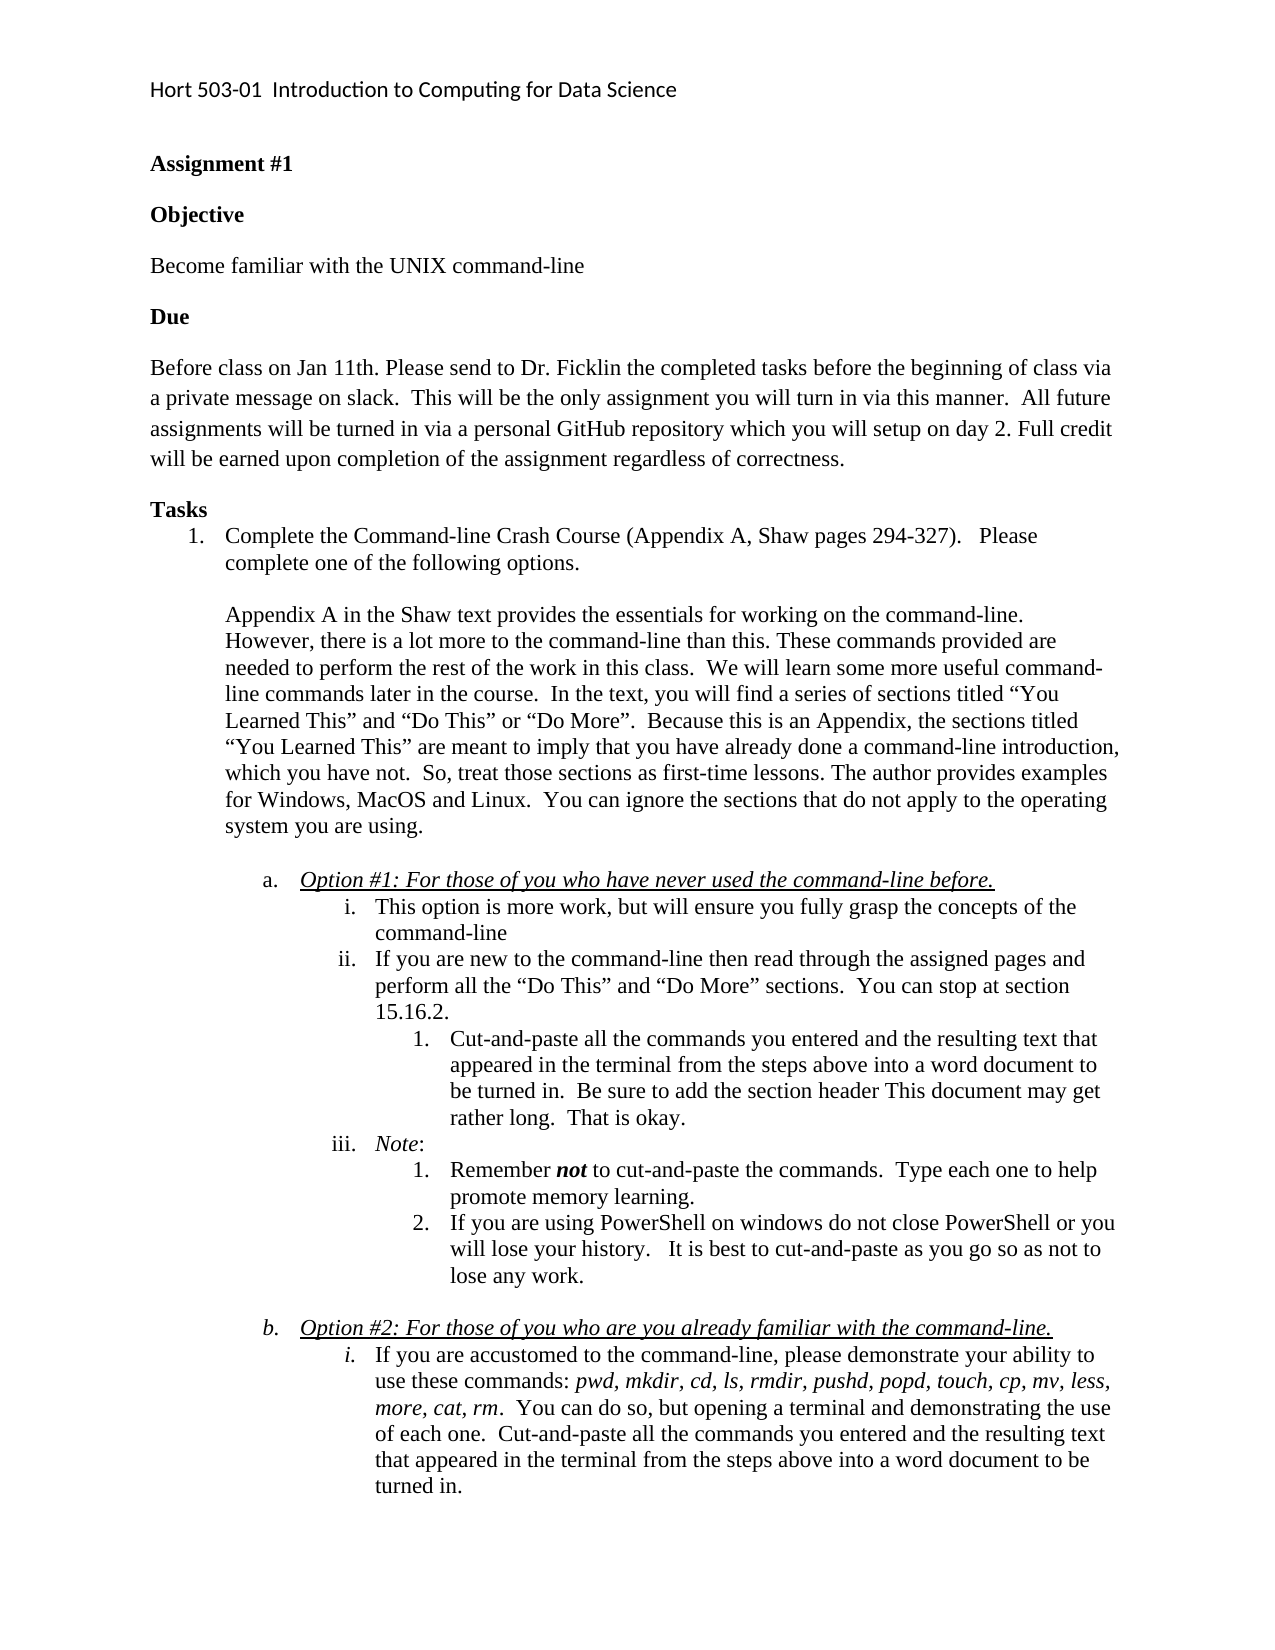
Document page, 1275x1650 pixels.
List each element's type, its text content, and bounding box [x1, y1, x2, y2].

list Remember not to cut-and-paste the commands. Type each one to help promote memory learning. [412, 1156, 1125, 1209]
list Cut-and-paste all the commands you entered and the resulting text that appeared in the terminal from the steps above into a word document to be turned in. Be sure to add the section header This document may get rather long. That is okay. [412, 1024, 1125, 1130]
text Due [150, 303, 1125, 329]
text Objective [150, 201, 1125, 227]
text Become familiar with the UNIX command-line [150, 252, 1125, 278]
text Tasks [150, 496, 1125, 522]
list If you are accustomed to the command-line, please demonstrate your ability to use these commands: pwd, mkdir, cd, ls, rmdir, pushd, popd, touch, cp, mv, less, more, cat, rm. You can do so, but opening a terminal and demonstrating the use of each one. Cut-and-paste all the commands you entered and the resulting text that appeared in the terminal from the steps above into a word document to be turned in. [356, 1341, 1125, 1499]
text Assignment #1 [150, 150, 1125, 176]
list Complete the Command-line Crash Course (Appendix A, Shaw pages 294-327). Please complete one of the following options. [187, 522, 1125, 575]
text Before class on Jan 11th. Please send to Dr. Ficklin the completed tasks before the beginning of class via a private message on slack. This will be the only assignment you will turn in via this manner. All future assignments will be turned in via a personal GitHub repository which you will setup on day 2. Full credit will be earned upon completion of the assignment regardless of correctness. [150, 354, 1125, 471]
list Note: [356, 1130, 1125, 1156]
list Option #1: For those of you who have never used the command-line before. [262, 866, 1125, 893]
list This option is more work, but will ensure you fully grasp the concepts of the command-line [356, 893, 1125, 946]
list If you are new to the command-line then read through the assigned pages and perform all the “Do This” and “Do More” sections. You can stop at section 15.16.2. [356, 946, 1125, 1024]
list Option #2: For those of you who are you already familiar with the command-line. [262, 1314, 1125, 1341]
list Appendix A in the Shaw text provides the essentials for working on the command-line. However, there is a lot more to the command-line than this. These commands provided are needed to perform the rest of the work in this class. We will learn some more useful command-line commands later in the course. In the text, you will find a series of sections titled “You Learned This” and “Do This” or “Do More”. Because this is an Appendix, the sections titled “You Learned This” are meant to imply that you have already done a command-line introduction, which you have not. So, treat those sections as first-time lessons. The author provides examples for Windows, MacOS and Linux. You can ignore the sections that do not apply to the operating system you are using. [225, 575, 1125, 866]
list If you are using PowerShell on windows do not close PowerShell or you will lose your history. It is best to cut-and-paste as you go so as not to lose any work. [412, 1209, 1125, 1288]
